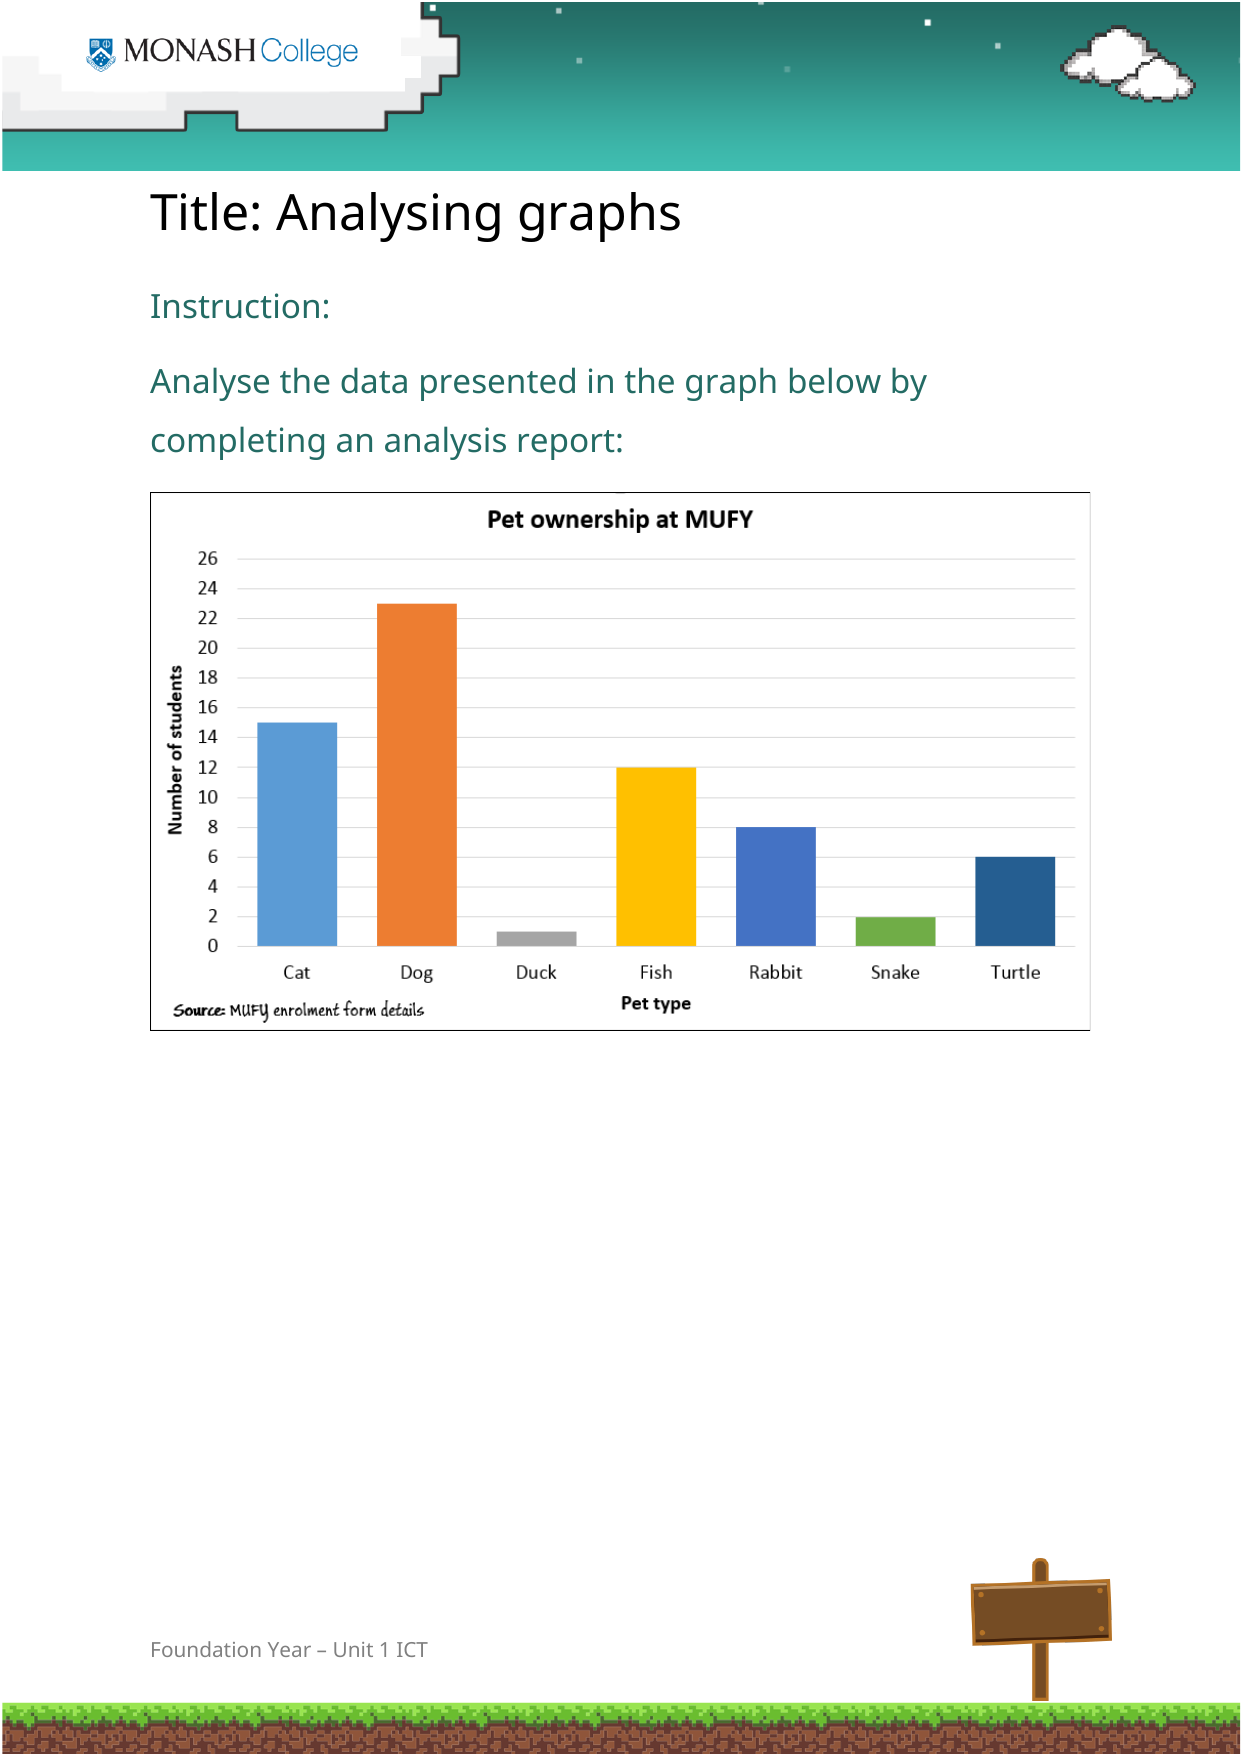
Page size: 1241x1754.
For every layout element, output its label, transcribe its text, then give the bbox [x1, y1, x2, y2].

text Title: Analysing graphs [150, 177, 1090, 245]
picture [2, 2, 1241, 1754]
text Instruction: [150, 282, 1090, 328]
text Analyse the data presented in the graph below by completing an analysis report: [150, 358, 1090, 462]
